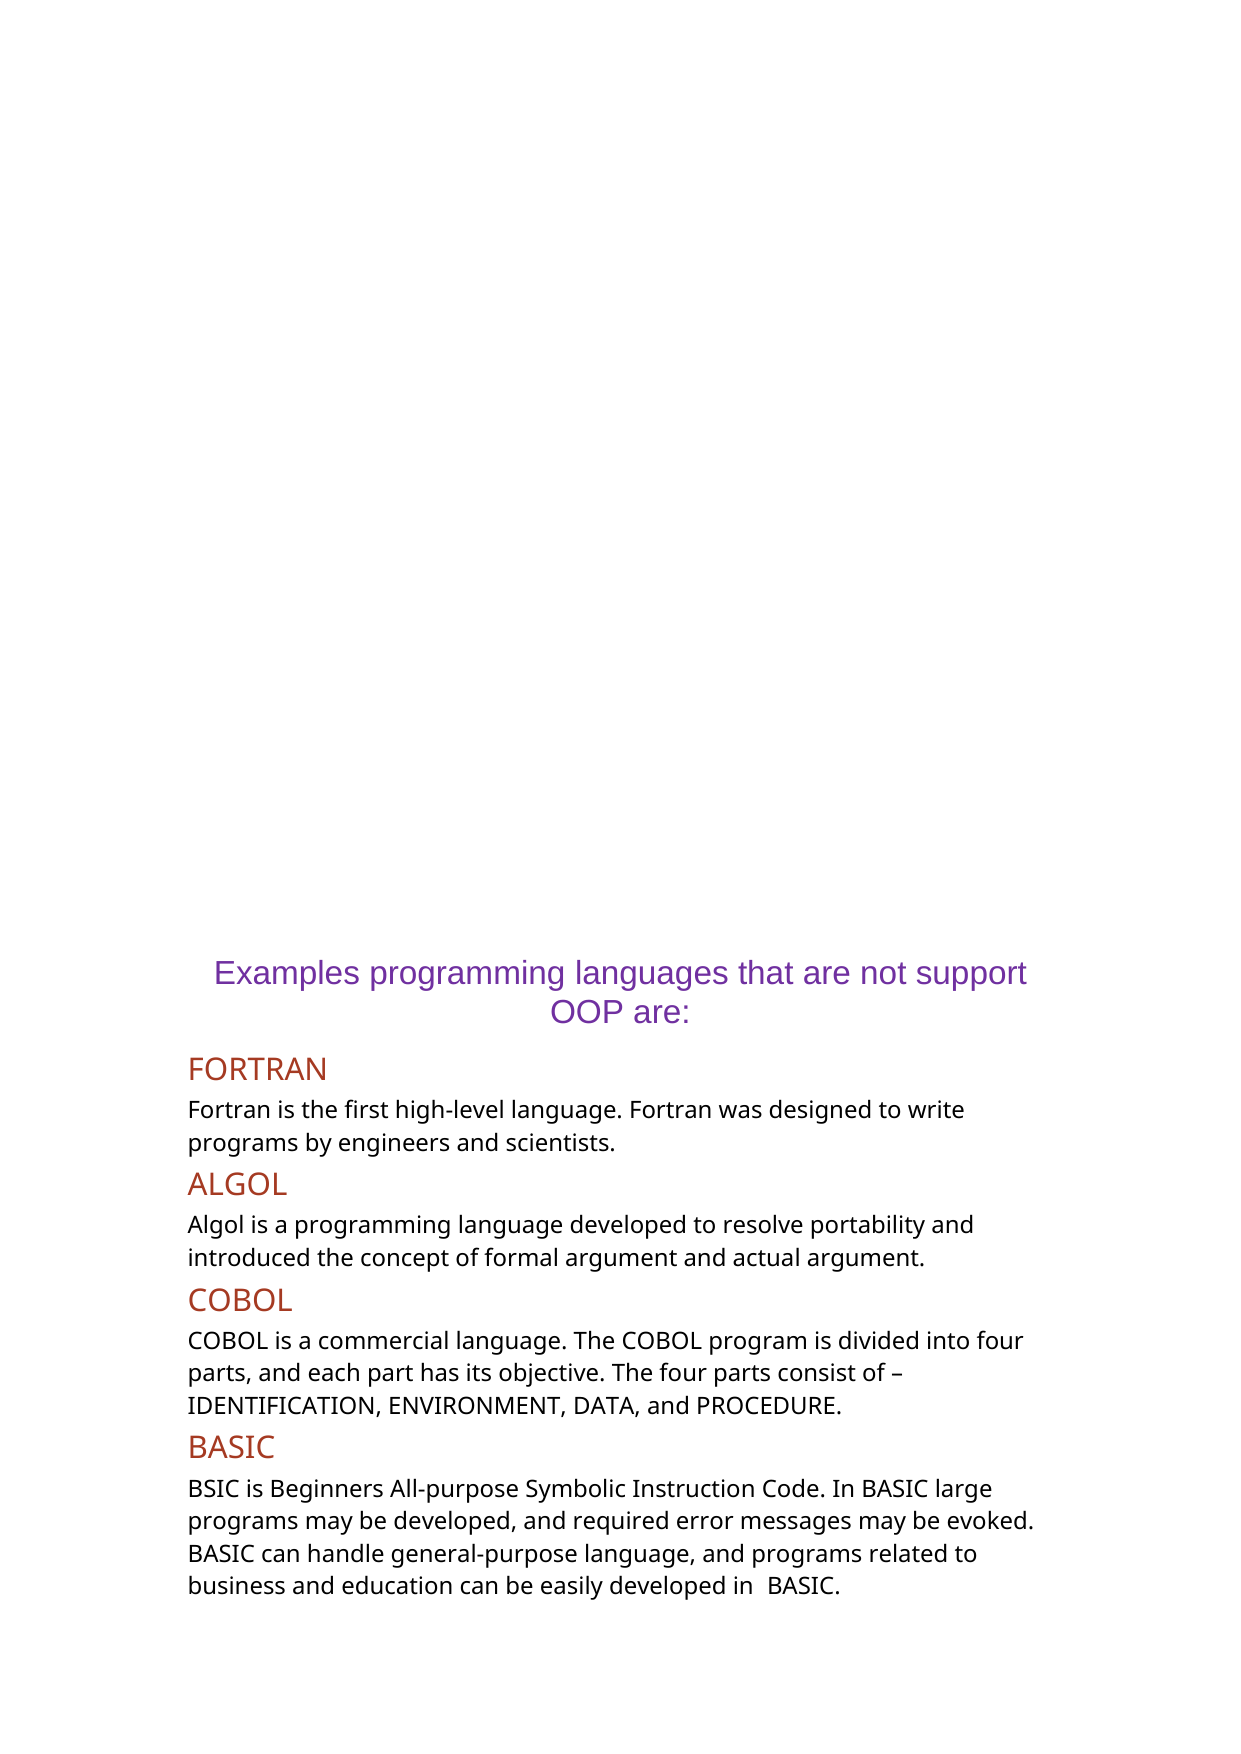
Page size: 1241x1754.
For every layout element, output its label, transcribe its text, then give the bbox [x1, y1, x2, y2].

subtitle BASIC [187, 1425, 1053, 1468]
text Examples programming languages that are not support OOP are: [691, 953, 1053, 1030]
text Examples programming languages that are not support OOP are: [187, 953, 565, 1030]
subtitle FORTRAN [187, 1047, 1053, 1089]
subtitle ALGOL [187, 1162, 1053, 1205]
text Fortran is the first high-level language. Fortran was designed to write programs by engineers and scientists. [187, 1093, 1053, 1158]
text Algol is a programming language developed to resolve portability and introduced the concept of formal argument and actual argument. [187, 1208, 1053, 1273]
subtitle COBOL [187, 1277, 1053, 1320]
text COBOL is a commercial language. The COBOL program is divided into four parts, and each part has its objective. The four parts consist of – IDENTIFICATION, ENVIRONMENT, DATA, and PROCEDURE. [187, 1323, 1053, 1421]
text BSIC is Beginners All-purpose Symbolic Instruction Code. In BASIC large programs may be developed, and required error messages may be evoked. BASIC can handle general-purpose language, and programs related to business and education can be easily developed in BASIC. [187, 1471, 1053, 1602]
